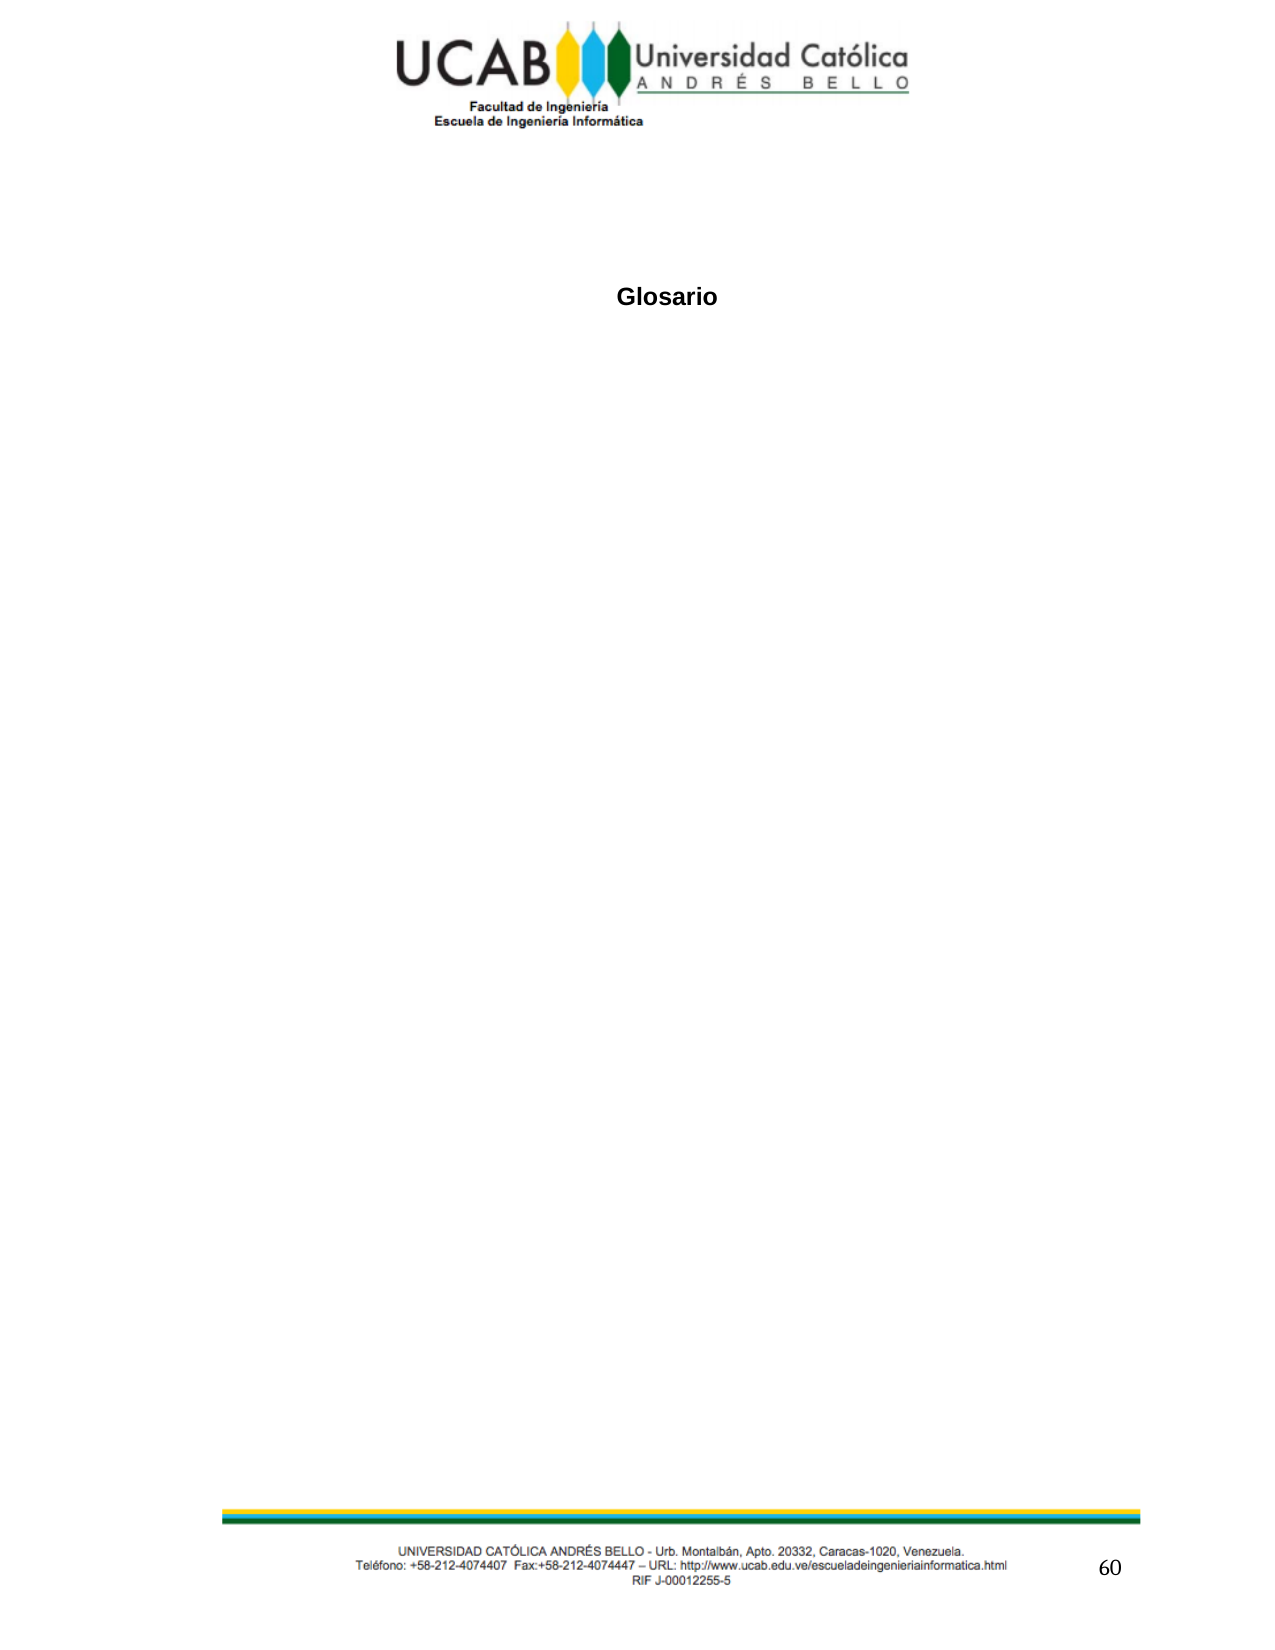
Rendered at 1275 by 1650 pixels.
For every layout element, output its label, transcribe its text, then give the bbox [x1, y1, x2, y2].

subtitle Glosario [236, 282, 1098, 311]
picture [220, 1506, 1141, 1593]
picture [355, 0, 974, 144]
